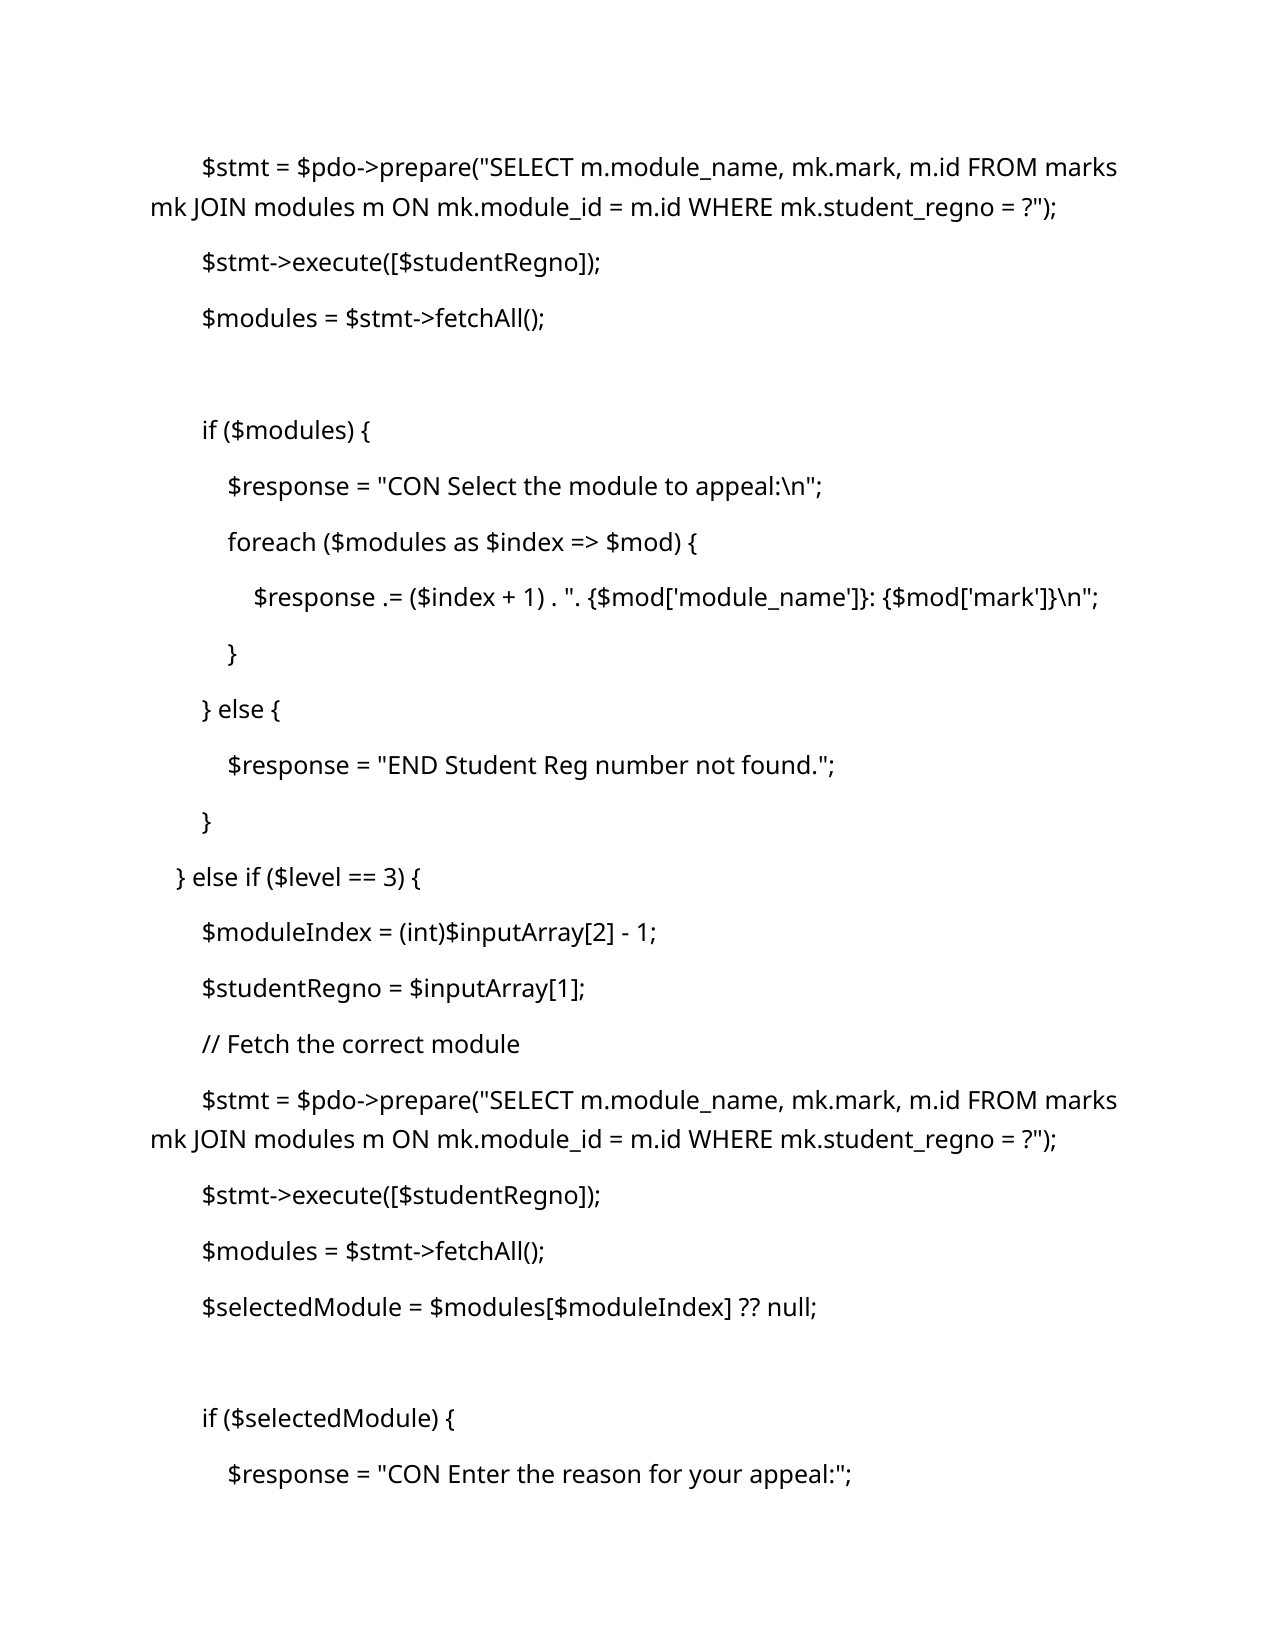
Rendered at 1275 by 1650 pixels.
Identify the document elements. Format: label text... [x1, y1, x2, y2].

text $response = "CON Enter the reason for your appeal:"; [150, 1457, 1125, 1491]
text $stmt->execute([$studentRegno]); [150, 1177, 1125, 1212]
text $studentRegno = $inputArray[1]; [150, 971, 1125, 1005]
text $stmt = $pdo->prepare("SELECT m.module_name, mk.mark, m.id FROM marks mk JOIN modules m ON mk.module_id = m.id WHERE mk.student_regno = ?"); [150, 1082, 1125, 1156]
text $modules = $stmt->fetchAll(); [150, 1233, 1125, 1267]
text foreach ($modules as $index => $mod) { [150, 524, 1125, 558]
text $response = "END Student Reg number not found."; [150, 747, 1125, 782]
text $modules = $stmt->fetchAll(); [150, 301, 1125, 335]
text $response = "CON Select the module to appeal:\n"; [150, 468, 1125, 502]
text $stmt->execute([$studentRegno]); [150, 245, 1125, 279]
text $moduleIndex = (int)$inputArray[2] - 1; [150, 915, 1125, 949]
text // Fetch the correct module [150, 1027, 1125, 1061]
text $selectedModule = $modules[$moduleIndex] ?? null; [150, 1289, 1125, 1323]
text } [150, 636, 1125, 670]
text } else { [150, 692, 1125, 726]
text if ($modules) { [150, 412, 1125, 447]
text if ($selectedModule) { [150, 1401, 1125, 1435]
text } [150, 803, 1125, 837]
text } else if ($level == 3) { [150, 859, 1125, 893]
text $response .= ($index + 1) . ". {$mod['module_name']}: {$mod['mark']}\n"; [150, 580, 1125, 614]
text $stmt = $pdo->prepare("SELECT m.module_name, mk.mark, m.id FROM marks mk JOIN modules m ON mk.module_id = m.id WHERE mk.student_regno = ?"); [150, 150, 1125, 223]
